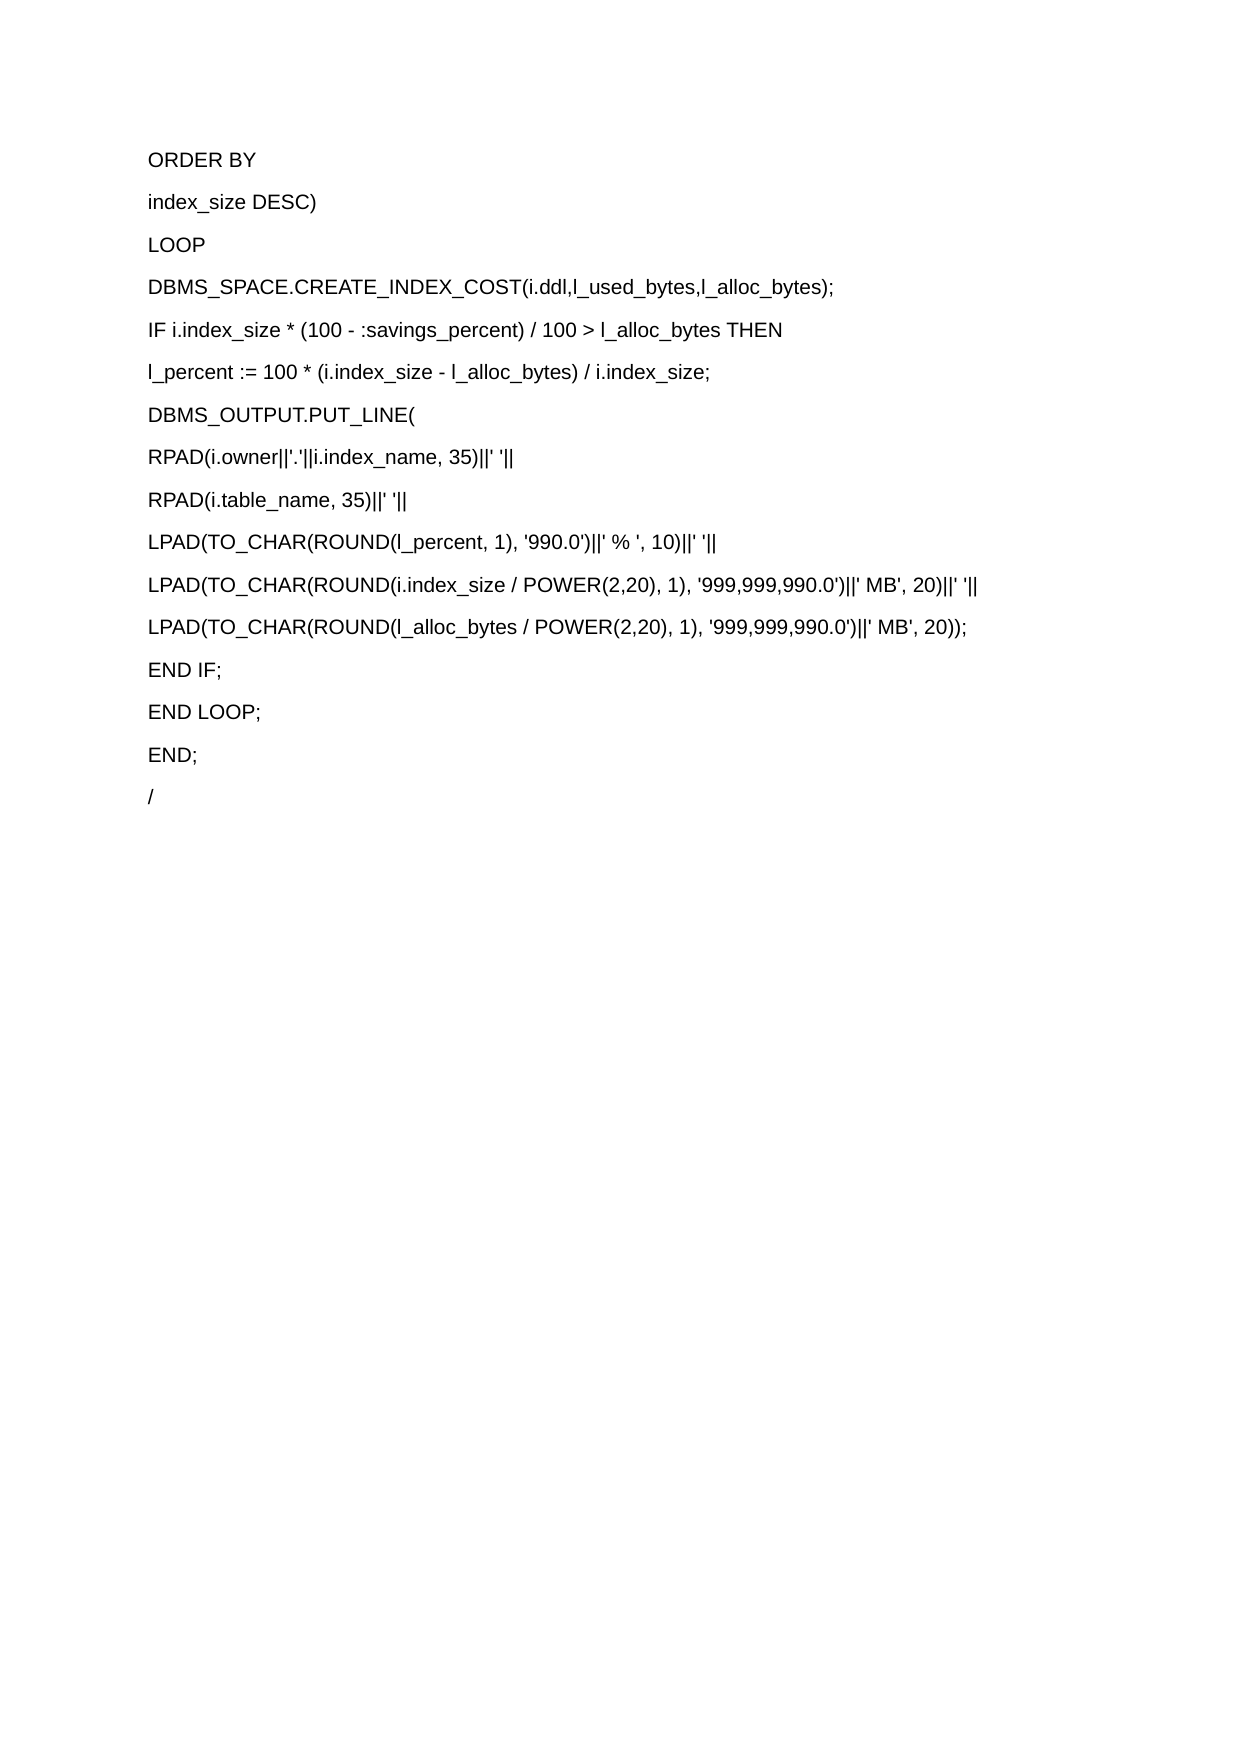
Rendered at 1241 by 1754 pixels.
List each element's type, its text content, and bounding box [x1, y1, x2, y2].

text RPAD(i.table_name, 35)||' '|| [148, 488, 1092, 512]
text / [148, 785, 1092, 809]
text END IF; [148, 658, 1092, 682]
text l_percent := 100 * (i.index_size - l_alloc_bytes) / i.index_size; [148, 360, 1092, 384]
text ORDER BY [148, 148, 1092, 172]
text DBMS_SPACE.CREATE_INDEX_COST(i.ddl,l_used_bytes,l_alloc_bytes); [148, 275, 1092, 299]
text LPAD(TO_CHAR(ROUND(i.index_size / POWER(2,20), 1), '999,999,990.0')||' MB', 20)||' '|| [148, 573, 1092, 597]
text LOOP [148, 233, 1092, 257]
text DBMS_OUTPUT.PUT_LINE( [148, 403, 1092, 427]
text RPAD(i.owner||'.'||i.index_name, 35)||' '|| [148, 445, 1092, 469]
text END; [148, 743, 1092, 767]
text LPAD(TO_CHAR(ROUND(l_alloc_bytes / POWER(2,20), 1), '999,999,990.0')||' MB', 20)); [148, 615, 1092, 639]
text LPAD(TO_CHAR(ROUND(l_percent, 1), '990.0')||' % ', 10)||' '|| [148, 530, 1092, 554]
text index_size DESC) [148, 190, 1092, 214]
text IF i.index_size * (100 - :savings_percent) / 100 > l_alloc_bytes THEN [148, 318, 1092, 342]
text END LOOP; [148, 700, 1092, 724]
